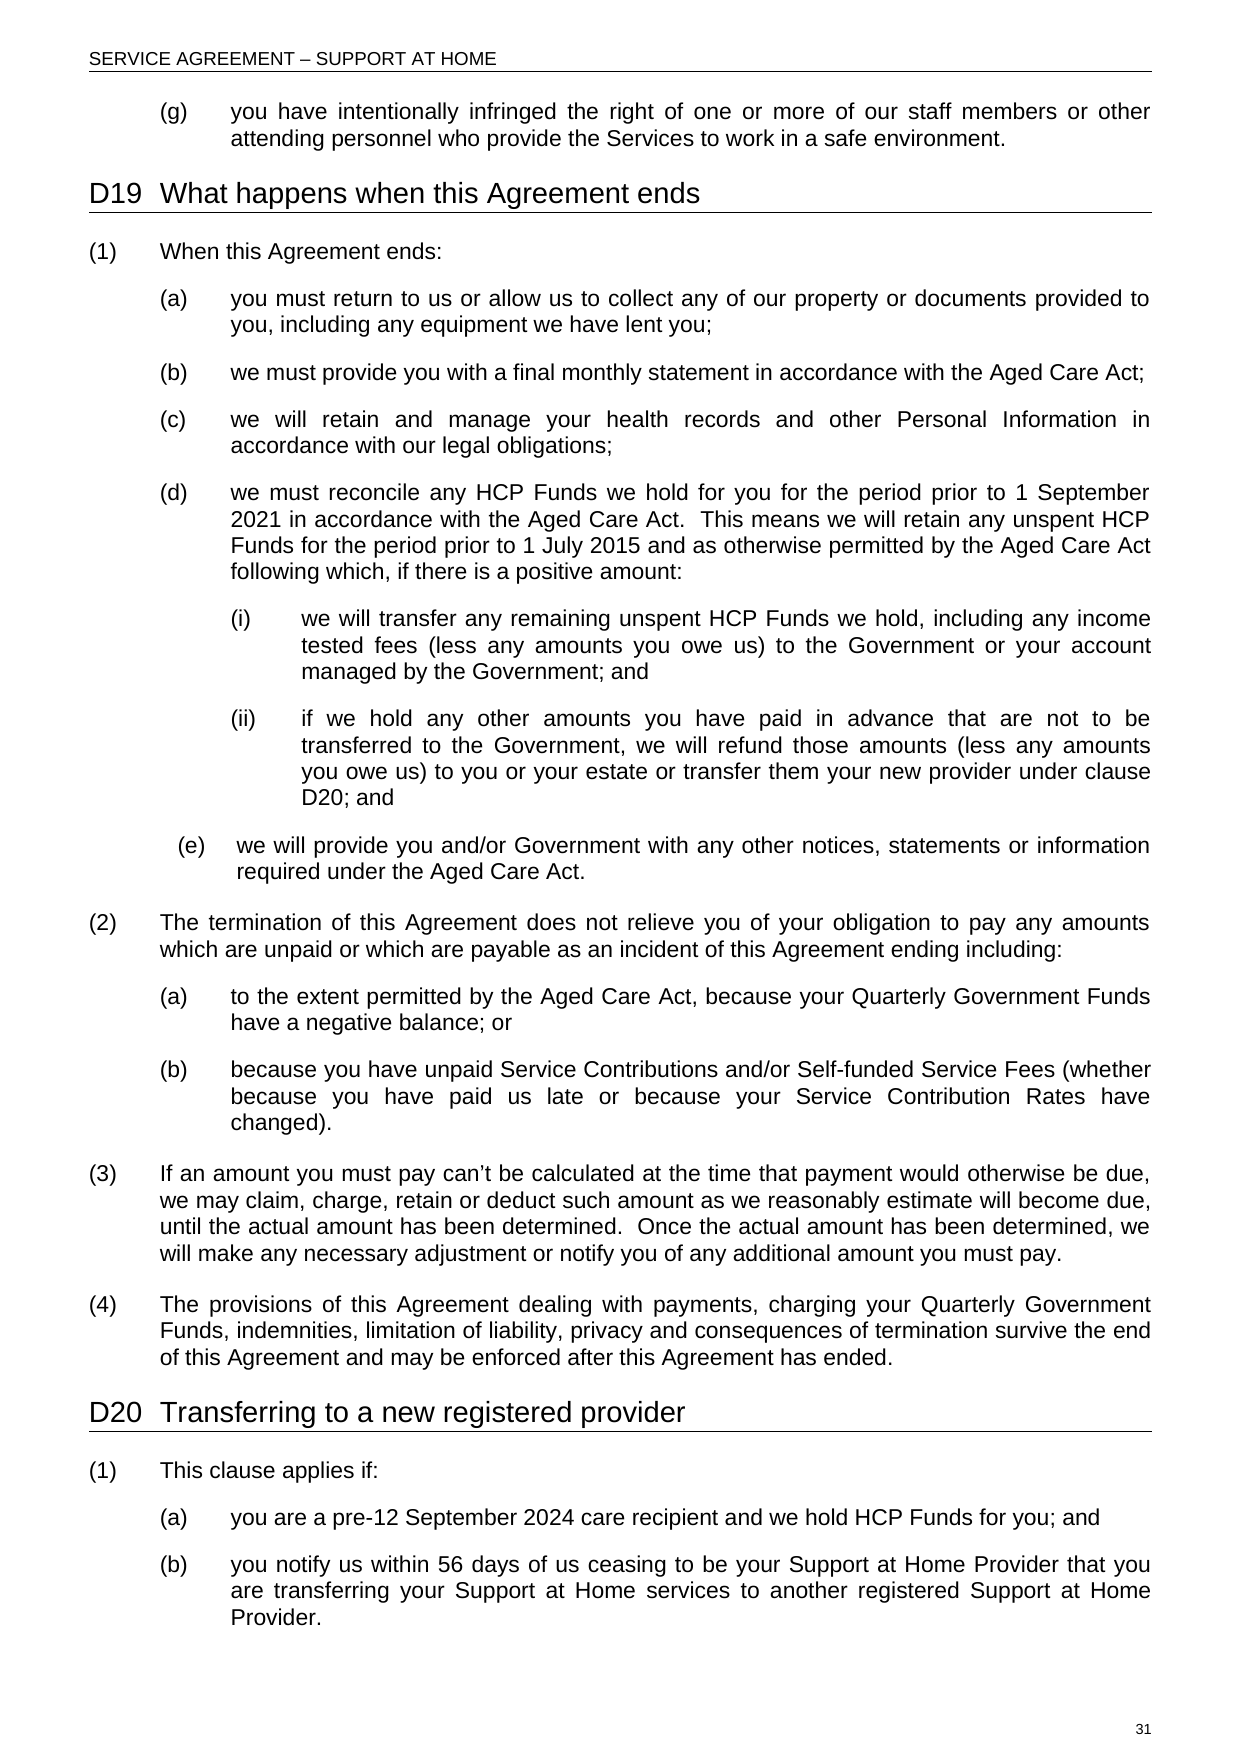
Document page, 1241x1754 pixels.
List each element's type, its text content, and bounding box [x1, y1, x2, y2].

subtitle we must reconcile any HCP Funds we hold for you for the period prior to 1 September 2021 in accordance with the Aged Care Act. This means we will retain any unspent HCP Funds for the period prior to 1 July 2015 and as otherwise permitted by the Aged Care Act following which, if there is a positive amount: [159, 479, 1152, 584]
subtitle we will transfer any remaining unspent HCP Funds we hold, including any income tested fees (less any amounts you owe us) to the Government or your account managed by the Government; and [230, 605, 1152, 684]
subtitle What happens when this Agreement ends [89, 176, 1152, 212]
subtitle The termination of this Agreement does not relieve you of your obligation to pay any amounts which are unpaid or which are payable as an incident of this Agreement ending including: [89, 909, 1152, 962]
subtitle The provisions of this Agreement dealing with payments, charging your Quarterly Government Funds, indemnities, limitation of liability, privacy and consequences of termination survive the end of this Agreement and may be enforced after this Agreement has ended. [89, 1291, 1152, 1370]
subtitle you must return to us or allow us to collect any of our property or documents provided to you, including any equipment we have lent you; [159, 285, 1152, 338]
subtitle we must provide you with a final monthly statement in accordance with the Aged Care Act; [159, 358, 1152, 385]
subtitle you have intentionally infringed the right of one or more of our staff members or other attending personnel who provide the Services to work in a safe environment. [159, 98, 1152, 151]
subtitle to the extent permitted by the Aged Care Act, because your Quarterly Government Funds have a negative balance; or [159, 983, 1152, 1036]
subtitle When this Agreement ends: [89, 238, 1152, 264]
subtitle if we hold any other amounts you have paid in advance that are not to be transferred to the Government, we will refund those amounts (less any amounts you owe us) to you or your estate or transfer them your new provider under clause D20; and [230, 705, 1152, 811]
subtitle because you have unpaid Service Contributions and/or Self-funded Service Fees (whether because you have paid us late or because your Service Contribution Rates have changed). [159, 1056, 1152, 1135]
subtitle If an amount you must pay can’t be calculated at the time that payment would otherwise be due, we may claim, charge, retain or deduct such amount as we reasonably estimate will become due, until the actual amount has been determined. Once the actual amount has been determined, we will make any necessary adjustment or notify you of any additional amount you must pay. [89, 1160, 1152, 1266]
subtitle you notify us within 56 days of us ceasing to be your Support at Home Provider that you are transferring your Support at Home services to another registered Support at Home Provider. [159, 1551, 1152, 1630]
subtitle we will retain and manage your health records and other Personal Information in accordance with our legal obligations; [159, 406, 1152, 458]
subtitle Transferring to a new registered provider [89, 1395, 1152, 1431]
subtitle you are a pre-12 September 2024 care recipient and we hold HCP Funds for you; and [159, 1504, 1152, 1530]
subtitle This clause applies if: [89, 1457, 1152, 1483]
subtitle we will provide you and/or Government with any other notices, statements or information required under the Aged Care Act. [177, 832, 1152, 884]
